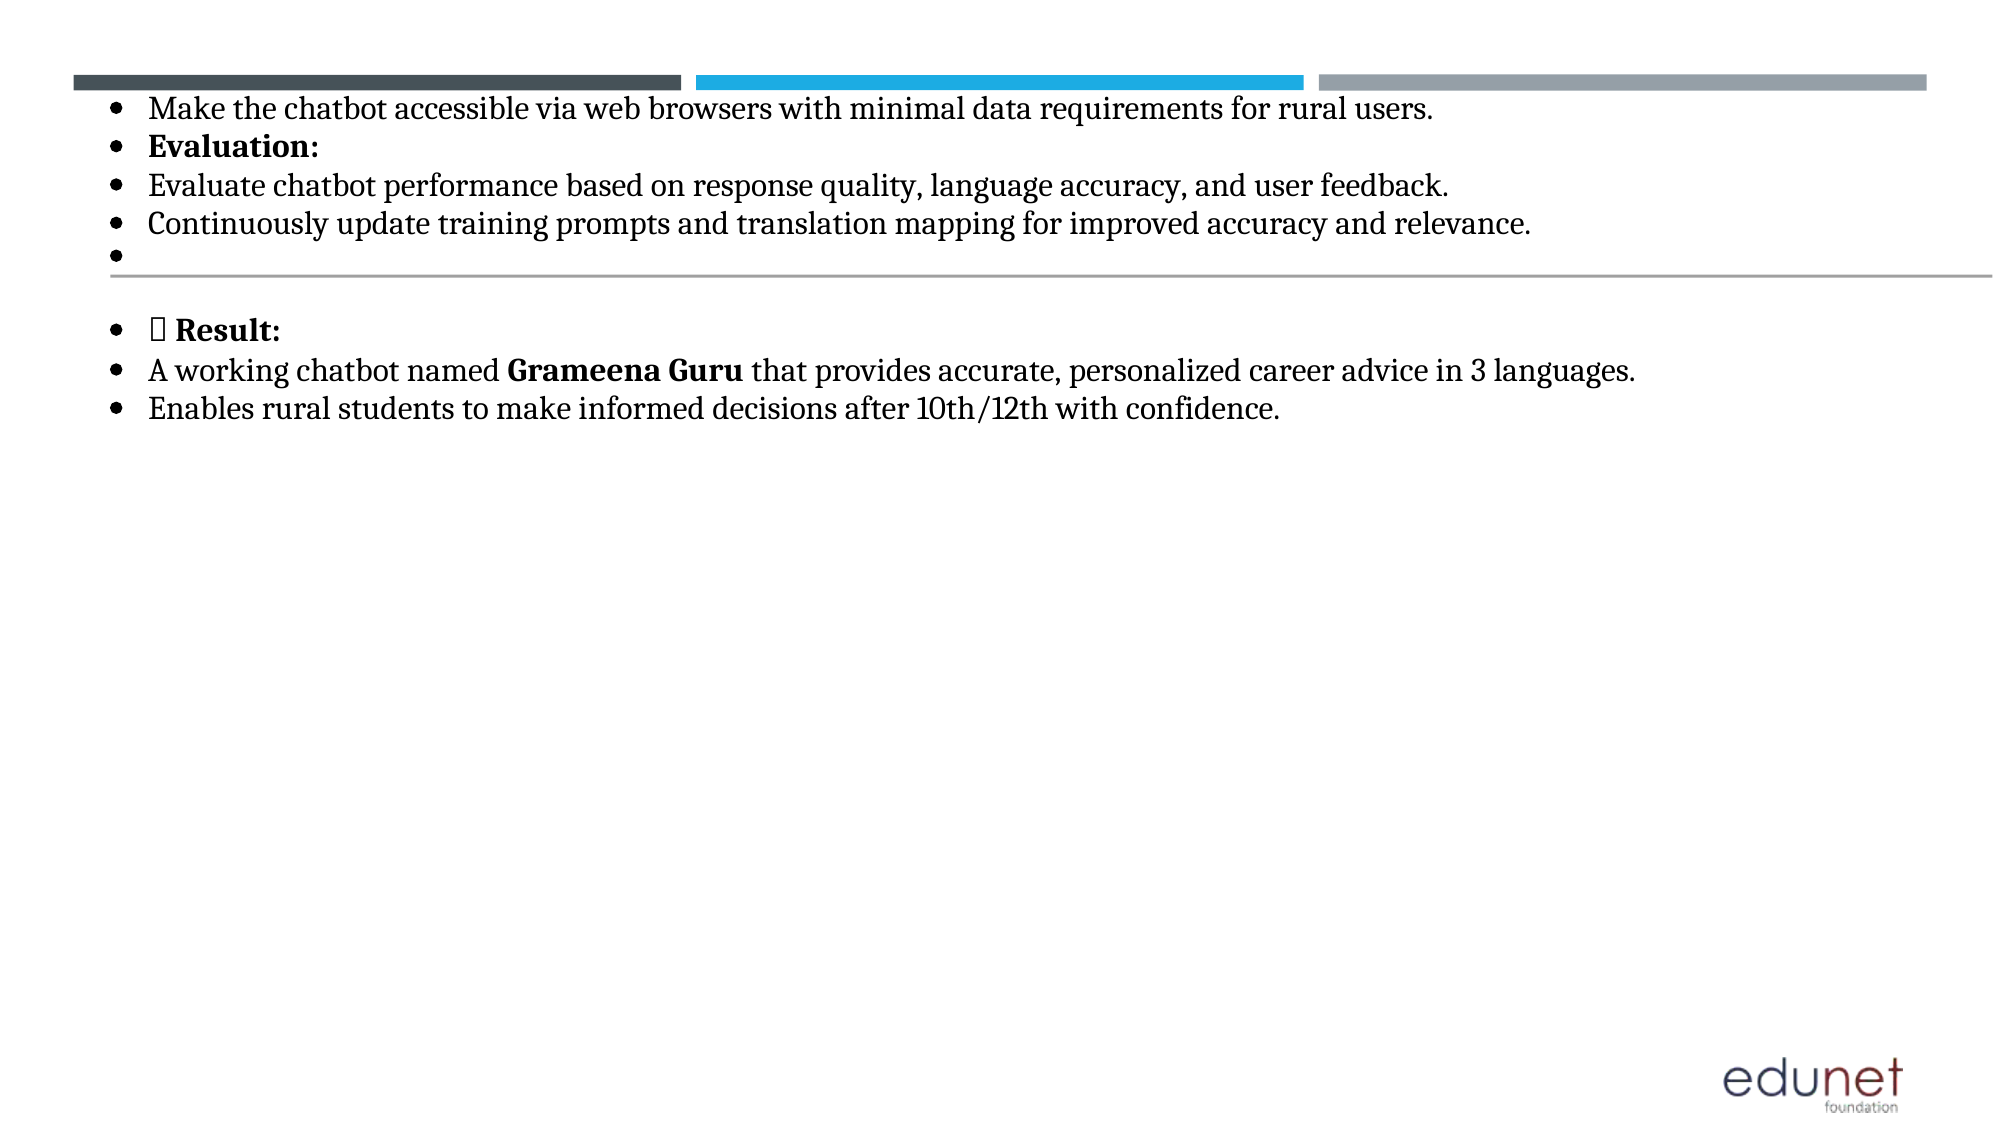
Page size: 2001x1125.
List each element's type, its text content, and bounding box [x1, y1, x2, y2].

list A working chatbot named Grameena Guru that provides accurate, personalized career advice in 3 languages. [110, 351, 1941, 389]
list Evaluation: [110, 128, 1941, 166]
picture [1723, 1057, 1903, 1113]
list 🔸 Result: [110, 306, 1941, 351]
list Continuously update training prompts and translation mapping for improved accuracy and relevance. [110, 204, 1941, 243]
list Enables rural students to make informed decisions after 10th/12th with confidence. [110, 389, 1941, 428]
list Make the chatbot accessible via web browsers with minimal data requirements for rural users. [110, 89, 1941, 128]
list Evaluate chatbot performance based on response quality, language accuracy, and user feedback. [110, 166, 1941, 204]
